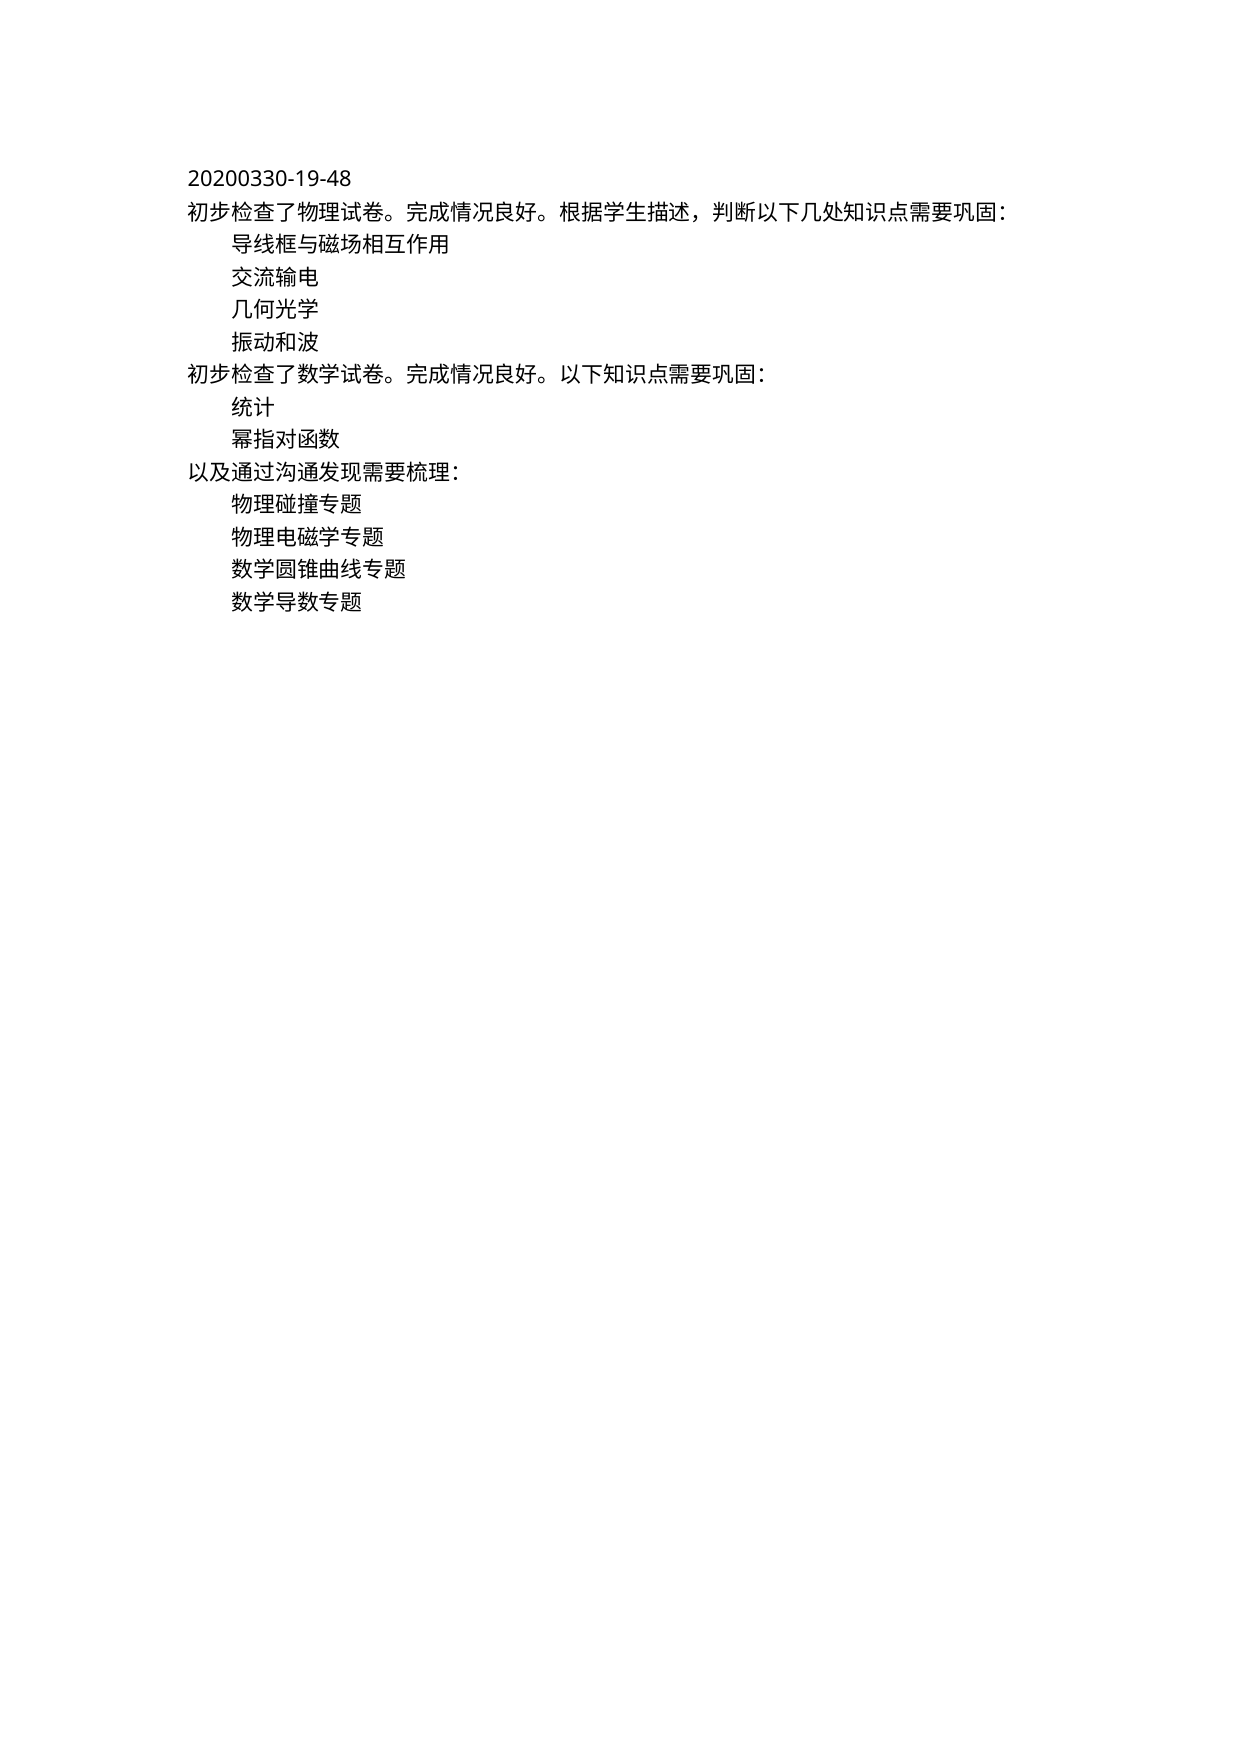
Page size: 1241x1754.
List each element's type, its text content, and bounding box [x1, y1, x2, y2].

text 数学导数专题 [187, 584, 1053, 617]
text 统计 [187, 389, 1053, 422]
text 几何光学 [187, 292, 1053, 324]
text 初步检查了数学试卷。完成情况良好。以下知识点需要巩固： [187, 357, 1053, 389]
text 20200330-19-48 [187, 162, 1053, 194]
text 数学圆锥曲线专题 [187, 552, 1053, 584]
text 导线框与磁场相互作用 [187, 227, 1053, 259]
text 幂指对函数 [187, 422, 1053, 454]
text 振动和波 [187, 324, 1053, 357]
text 物理电磁学专题 [187, 519, 1053, 552]
text 交流输电 [187, 259, 1053, 292]
text 物理碰撞专题 [187, 487, 1053, 519]
text 初步检查了物理试卷。完成情况良好。根据学生描述，判断以下几处知识点需要巩固： [187, 194, 1053, 227]
text 以及通过沟通发现需要梳理： [187, 454, 1053, 487]
